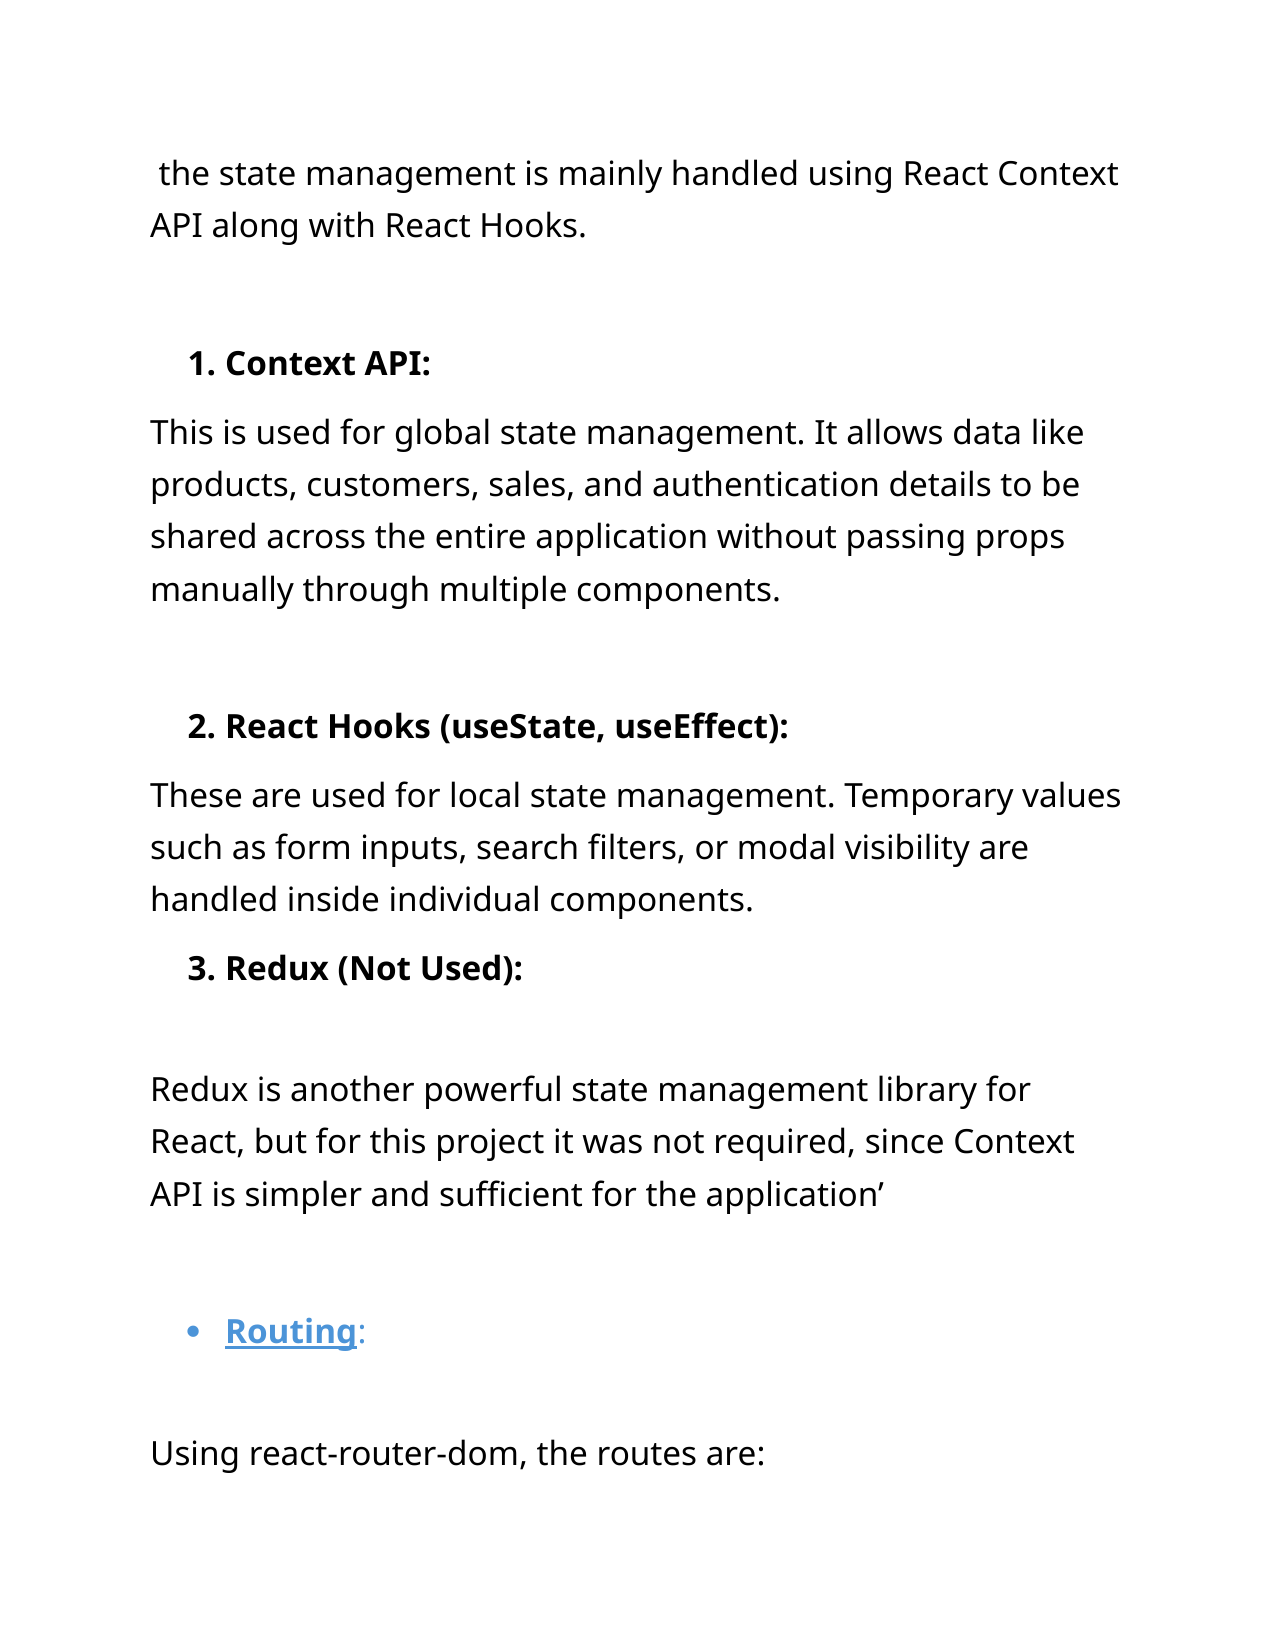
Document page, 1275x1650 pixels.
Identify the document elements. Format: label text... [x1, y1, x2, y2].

list React Hooks (useState, useEffect): [187, 703, 1125, 748]
text These are used for local state management. Temporary values such as form inputs, search filters, or modal visibility are handled inside individual components. [150, 772, 1125, 922]
text This is used for global state management. It allows data like products, customers, sales, and authentication details to be shared across the entire application without passing props manually through multiple components. [150, 409, 1125, 611]
list Routing: [187, 1308, 1125, 1354]
text the state management is mainly handled using React Context API along with React Hooks. [150, 150, 1125, 248]
list Context API: [187, 340, 1125, 385]
list Redux (Not Used): [187, 945, 1125, 991]
text Redux is another powerful state management library for React, but for this project it was not required, since Context API is simpler and sufficient for the application’ [150, 1066, 1125, 1216]
text Using react-router-dom, the routes are: [150, 1429, 1125, 1475]
